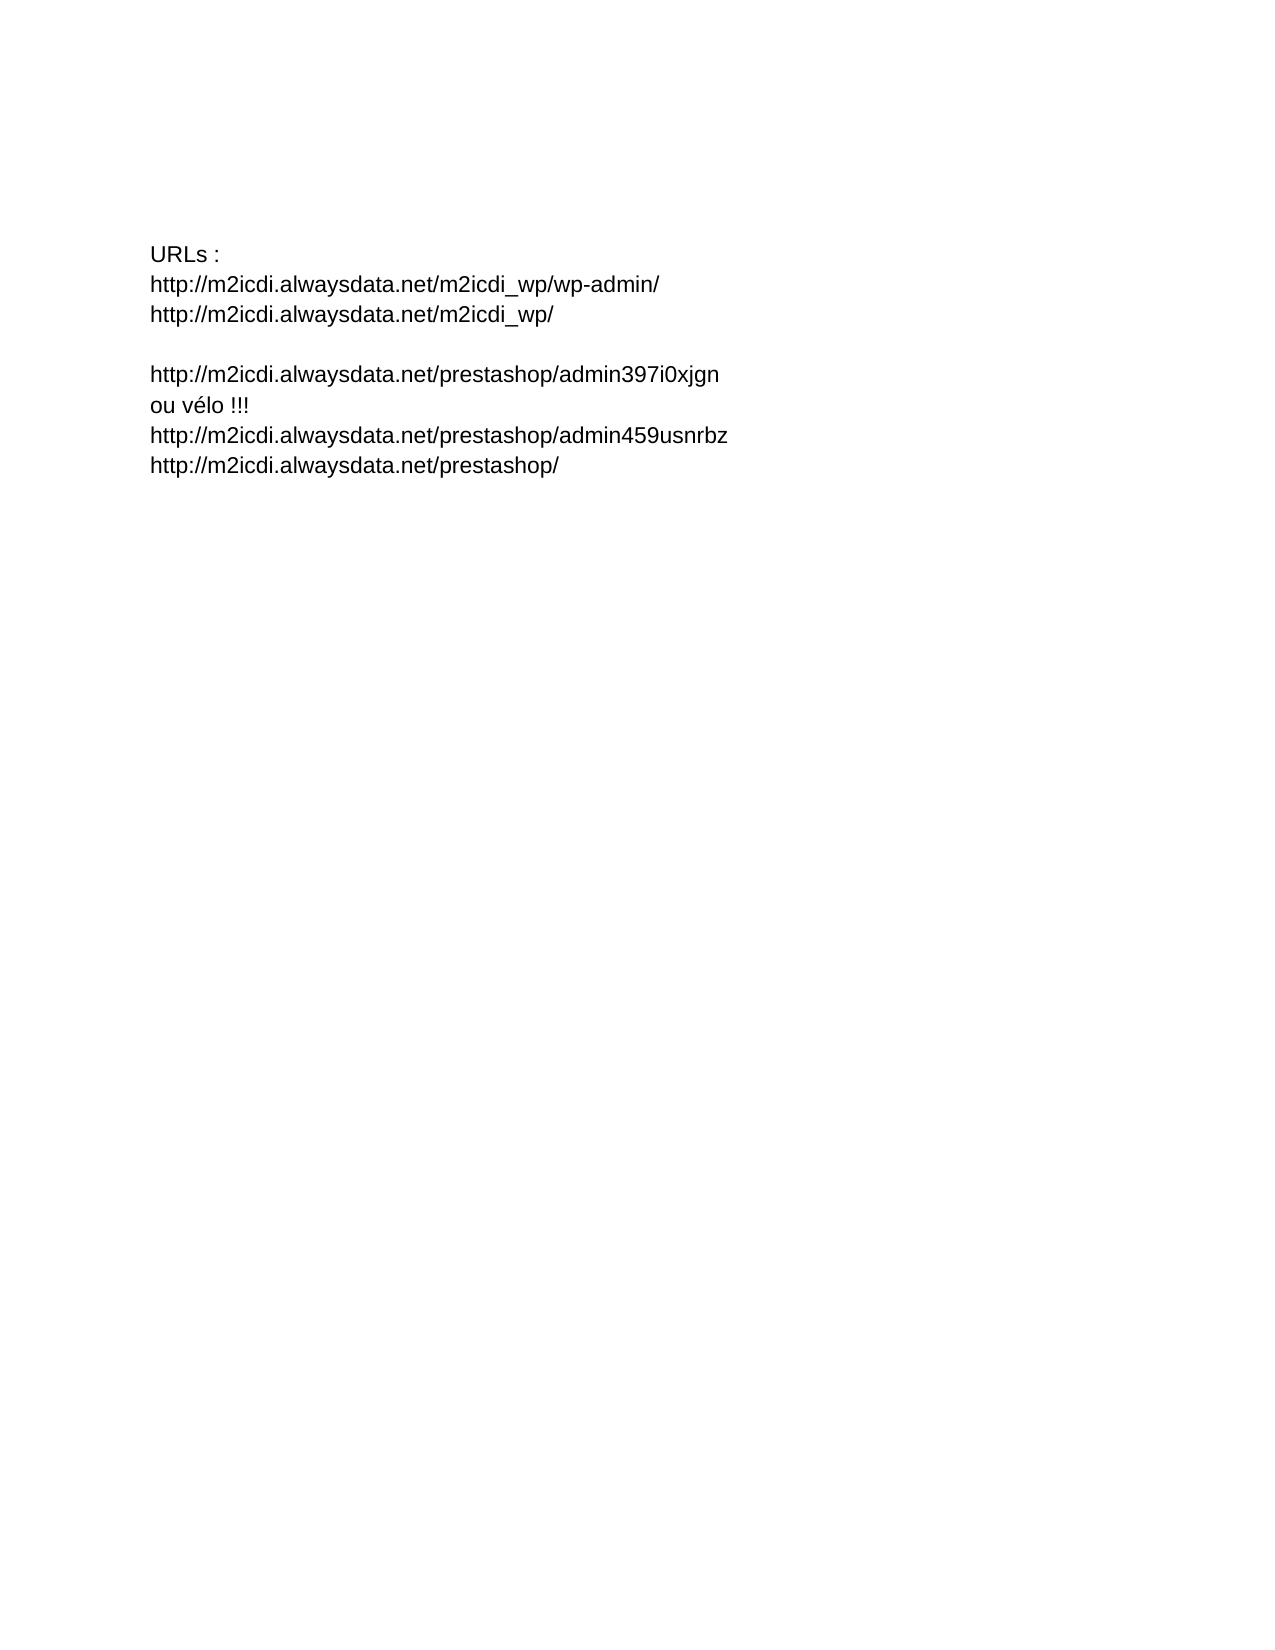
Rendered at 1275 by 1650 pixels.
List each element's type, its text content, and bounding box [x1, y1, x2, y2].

text URLs : [150, 241, 1125, 267]
text http://m2icdi.alwaysdata.net/prestashop/admin397i0xjgn [150, 361, 1125, 388]
text ou vélo !!! [150, 392, 1125, 418]
text http://m2icdi.alwaysdata.net/m2icdi_wp/wp-admin/ [150, 271, 1125, 297]
text http://m2icdi.alwaysdata.net/m2icdi_wp/ [150, 301, 1125, 327]
text http://m2icdi.alwaysdata.net/prestashop/ [150, 452, 1125, 478]
text http://m2icdi.alwaysdata.net/prestashop/admin459usnrbz [150, 422, 1125, 448]
